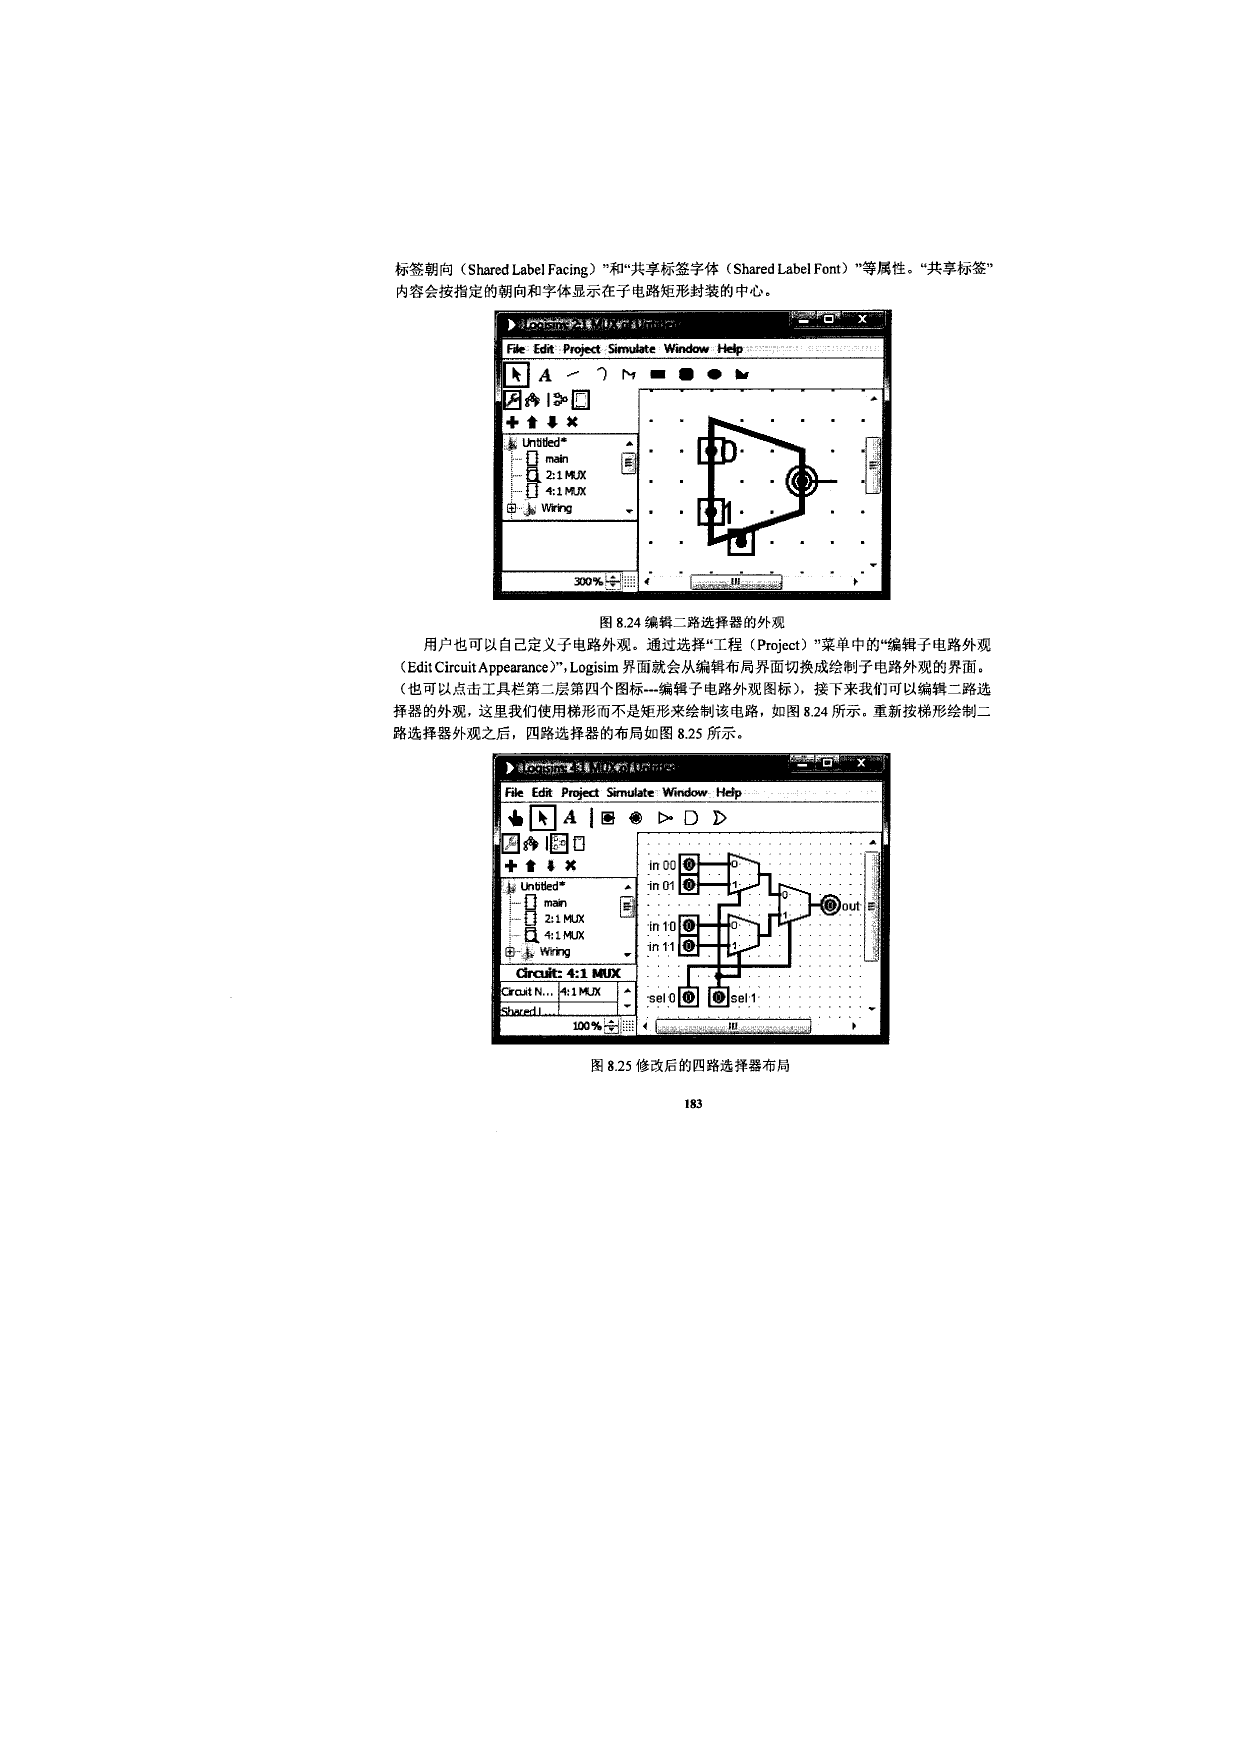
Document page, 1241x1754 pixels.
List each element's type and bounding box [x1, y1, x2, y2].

picture [187, 162, 1052, 1351]
